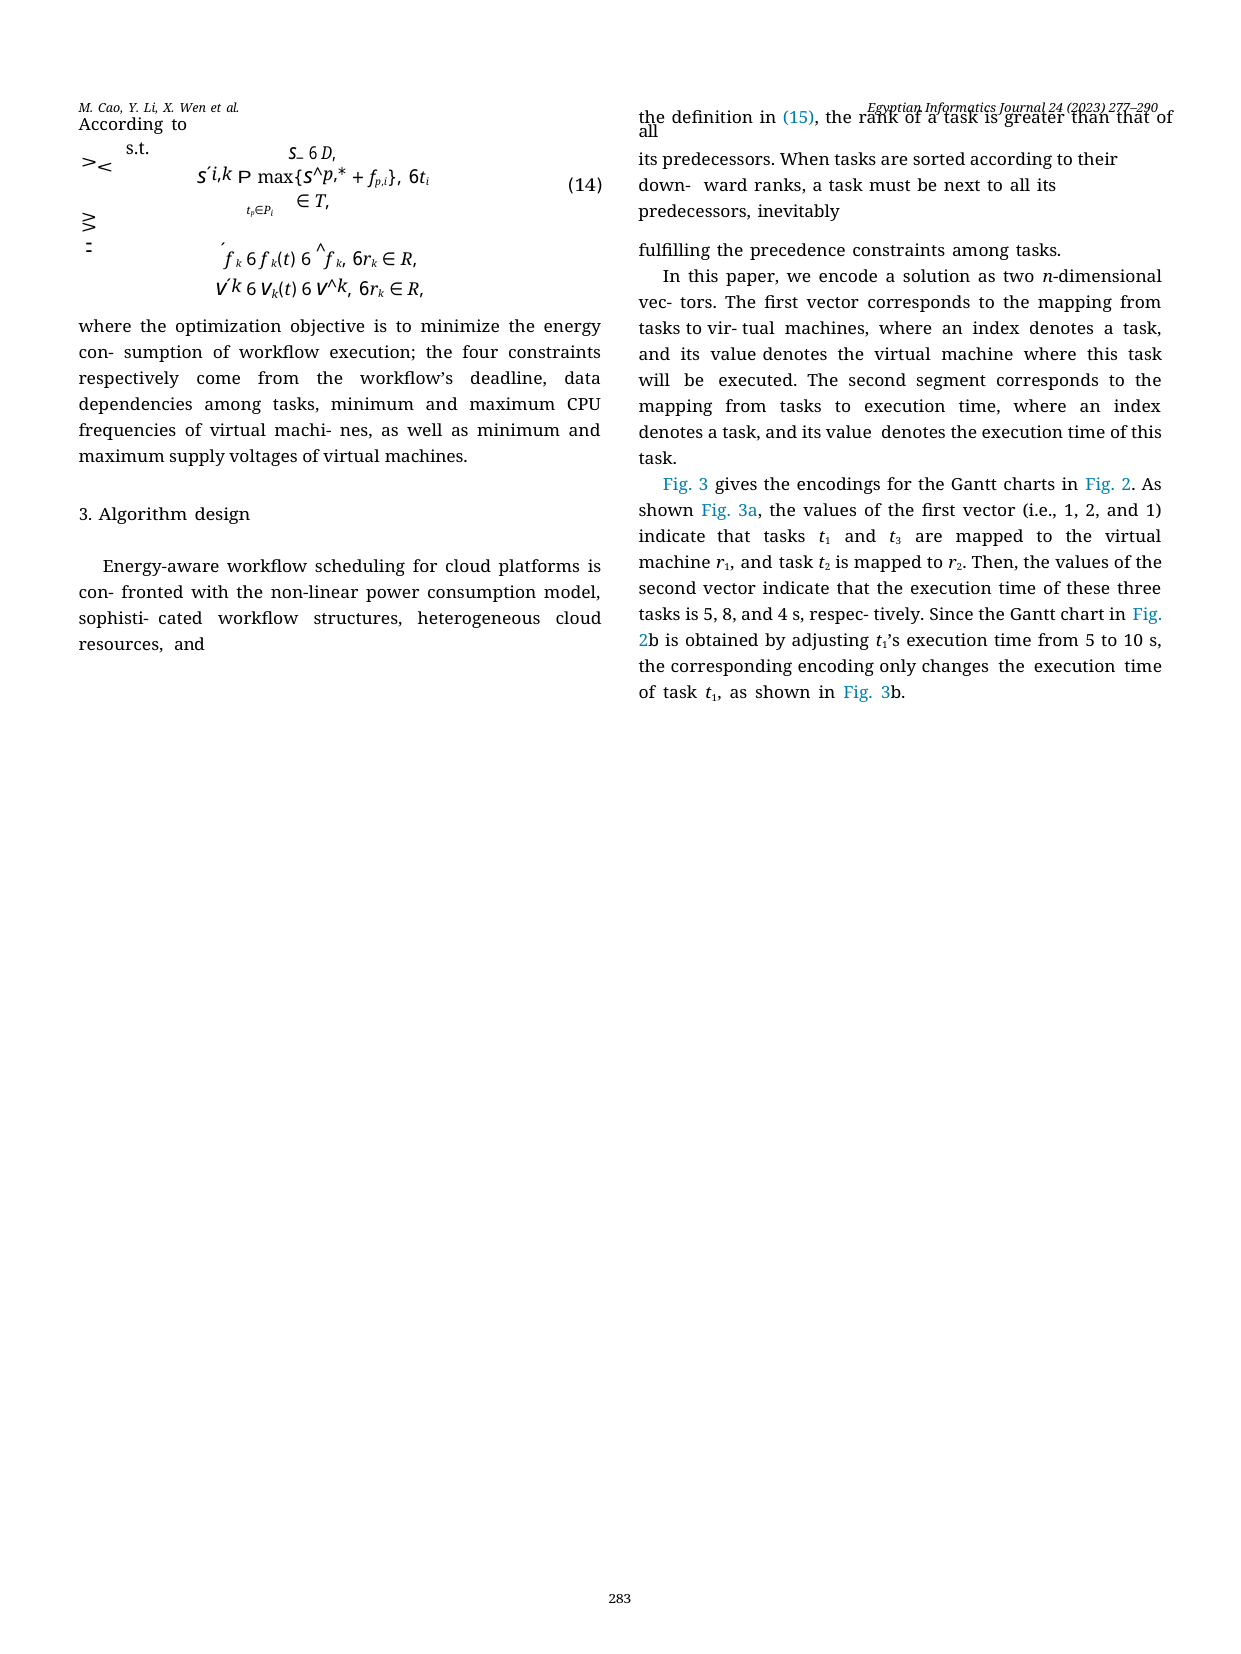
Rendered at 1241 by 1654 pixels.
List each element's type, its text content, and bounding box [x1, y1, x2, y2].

subtitle s.t. [64, 140, 150, 157]
text v´k 6 vk(t) 6 v^k, 6rk ∈ R, [216, 271, 606, 302]
subtitle (14) [567, 179, 605, 195]
text where the optimization objective is to minimize the energy con- sumption of workflow execution; the four constraints respectively come from the workflow’s deadline, data dependencies among tasks, minimum and maximum CPU frequencies of virtual machi- nes, as well as minimum and maximum supply voltages of virtual machines. [78, 314, 602, 467]
text s´i,k P max{s^p,* + fp,i}, 6ti ∈ T, [189, 164, 437, 212]
text Fig. 3 gives the encodings for the Gantt charts in Fig. 2. As shown Fig. 3a, the values of the first vector (i.e., 1, 2, and 1) indicate that tasks t1 and t3 are mapped to the virtual machine r1, and task t2 is mapped to r2. Then, the values of the second vector indicate that the execution time of these three tasks is 5, 8, and 4 s, respec- tively. Since the Gantt chart in Fig. 2b is obtained by adjusting t1’s execution time from 5 to 10 s, the corresponding encoding only changes the execution time of task t1, as shown in Fig. 3b. [638, 473, 1162, 704]
text Energy-aware workflow scheduling for cloud platforms is con- fronted with the non-linear power consumption model, sophisti- cated workflow structures, heterogeneous cloud resources, and [78, 554, 602, 655]
list Algorithm design [78, 503, 606, 526]
text fulfilling the precedence constraints among tasks. [638, 239, 1173, 262]
text In this paper, we encode a solution as two n-dimensional vec- tors. The first vector corresponds to the mapping from tasks to vir- tual machines, where an index denotes a task, and its value denotes the virtual machine where this task will be executed. The second segment corresponds to the mapping from tasks to execution time, where an index denotes a task, and its value denotes the execution time of this task. [638, 264, 1162, 469]
text the definition in (15), the rank of a task is greater than that of all [638, 112, 1173, 140]
text Basically, the downward rank of a task stands for the longest distance from it to the tasks without predecessors. According to [78, 112, 594, 135]
text s_ 6 D, [189, 140, 437, 164]
text its predecessors. When tasks are sorted according to their down- ward ranks, a task must be next to all its predecessors, inevitably [638, 147, 1162, 222]
text >< [81, 157, 154, 171]
text ´f k 6 f k(t) 6 ^f k, 6rk ∈ R, [220, 238, 606, 271]
